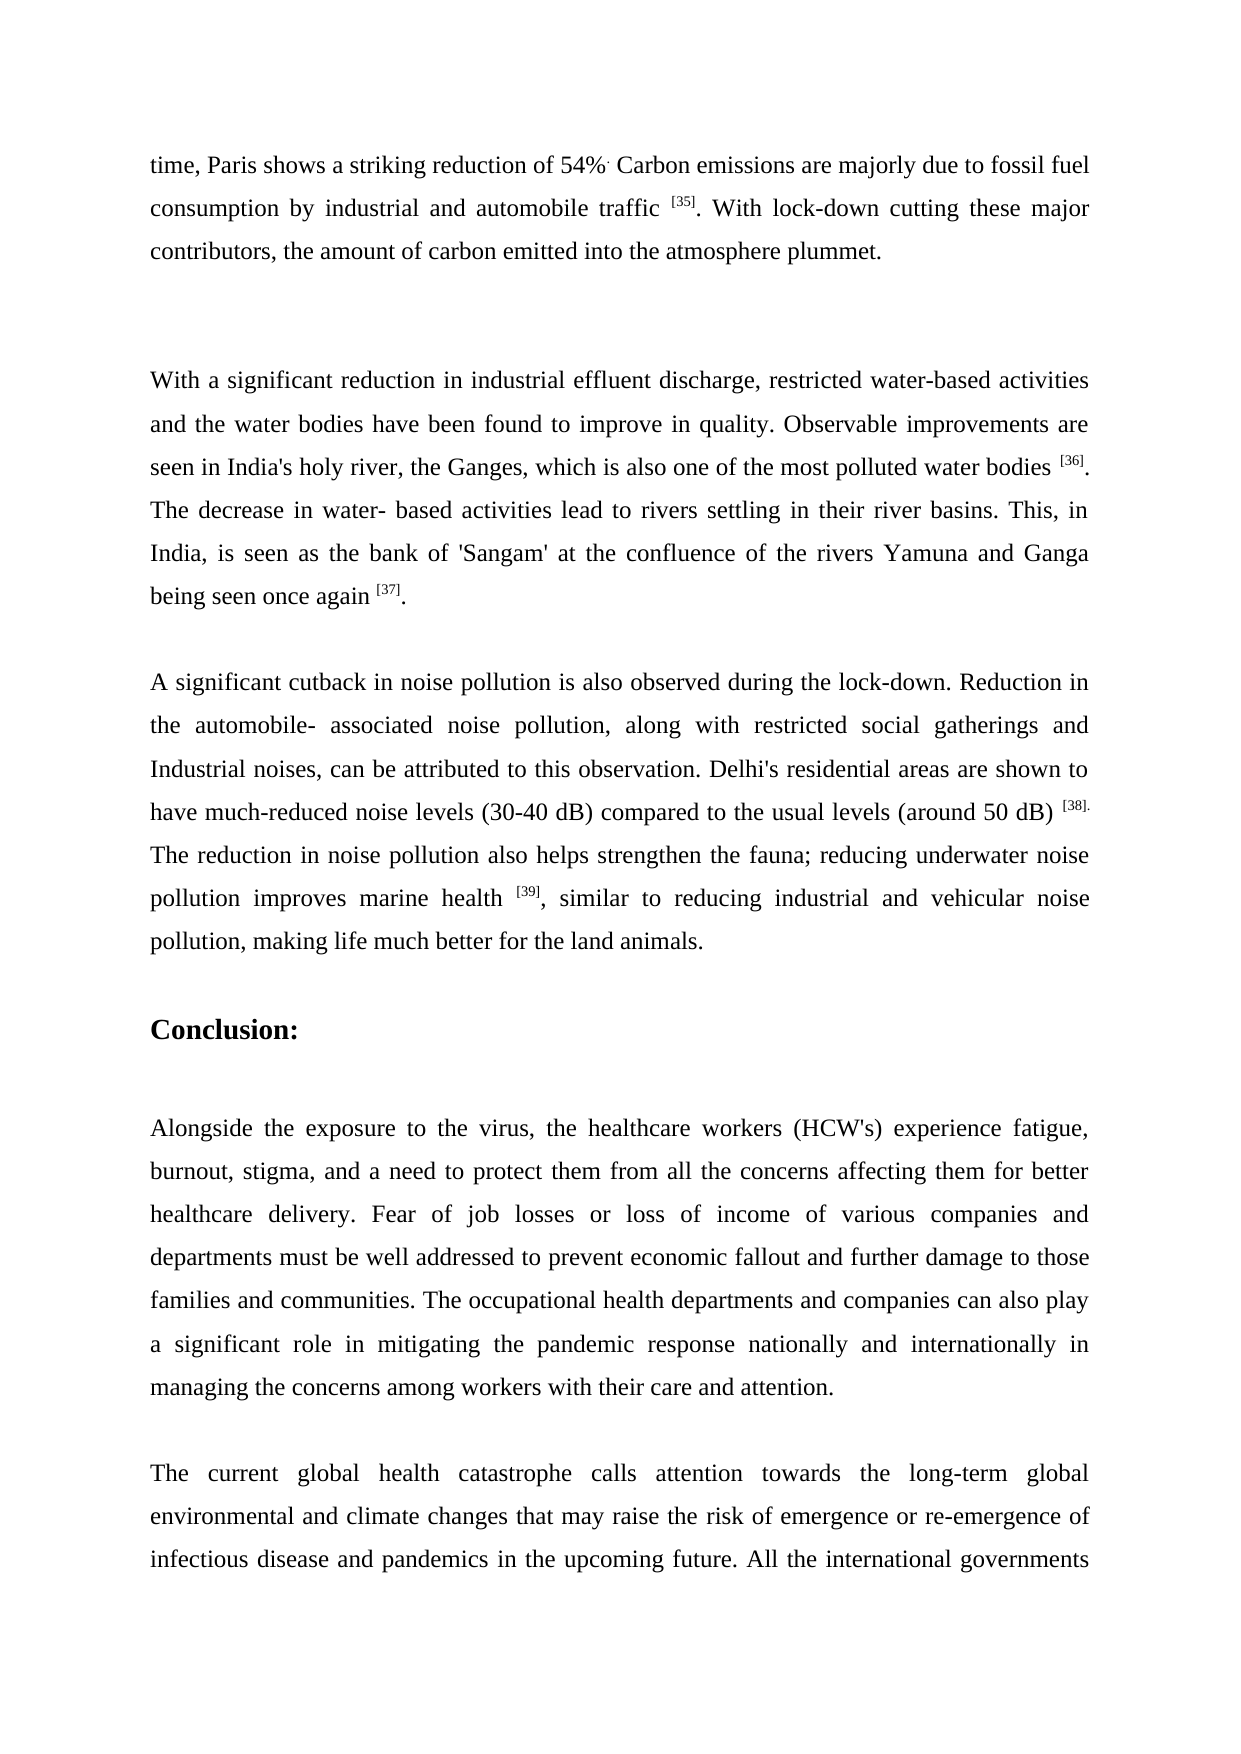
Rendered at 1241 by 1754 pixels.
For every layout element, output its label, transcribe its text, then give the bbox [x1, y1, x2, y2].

text A significant cutback in noise pollution is also observed during the lock-down. Reduction in the automobile- associated noise pollution, along with restricted social gatherings and Industrial noises, can be attributed to this observation. Delhi's residential areas are shown to have much-reduced noise levels (30-40 dB) compared to the usual levels (around 50 dB) [38]. The reduction in noise pollution also helps strengthen the fauna; reducing underwater noise pollution improves marine health [39], similar to reducing industrial and vehicular noise pollution, making life much better for the land animals. [150, 667, 1090, 955]
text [150, 1458, 1090, 1573]
text With a significant reduction in industrial effluent discharge, restricted water-based activities and the water bodies have been found to improve in quality. Observable improvements are seen in India's holy river, the Ganges, which is also one of the most polluted water bodies [36]. The decrease in water- based activities lead to rivers settling in their river basins. This, in India, is seen as the bank of 'Sangam' at the confluence of the rivers Yamuna and Ganga being seen once again [37]. [150, 366, 1090, 610]
text Alongside the exposure to the virus, the healthcare workers (HCW's) experience fatigue, burnout, stigma, and a need to protect them from all the concerns affecting them for better healthcare delivery. Fear of job losses or loss of income of various companies and departments must be well addressed to prevent economic fallout and further damage to those families and communities. The occupational health departments and companies can also play a significant role in mitigating the pandemic response nationally and internationally in managing the concerns among workers with their care and attention. [150, 1113, 1090, 1401]
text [150, 150, 1090, 265]
text Conclusion: [150, 1012, 1090, 1046]
